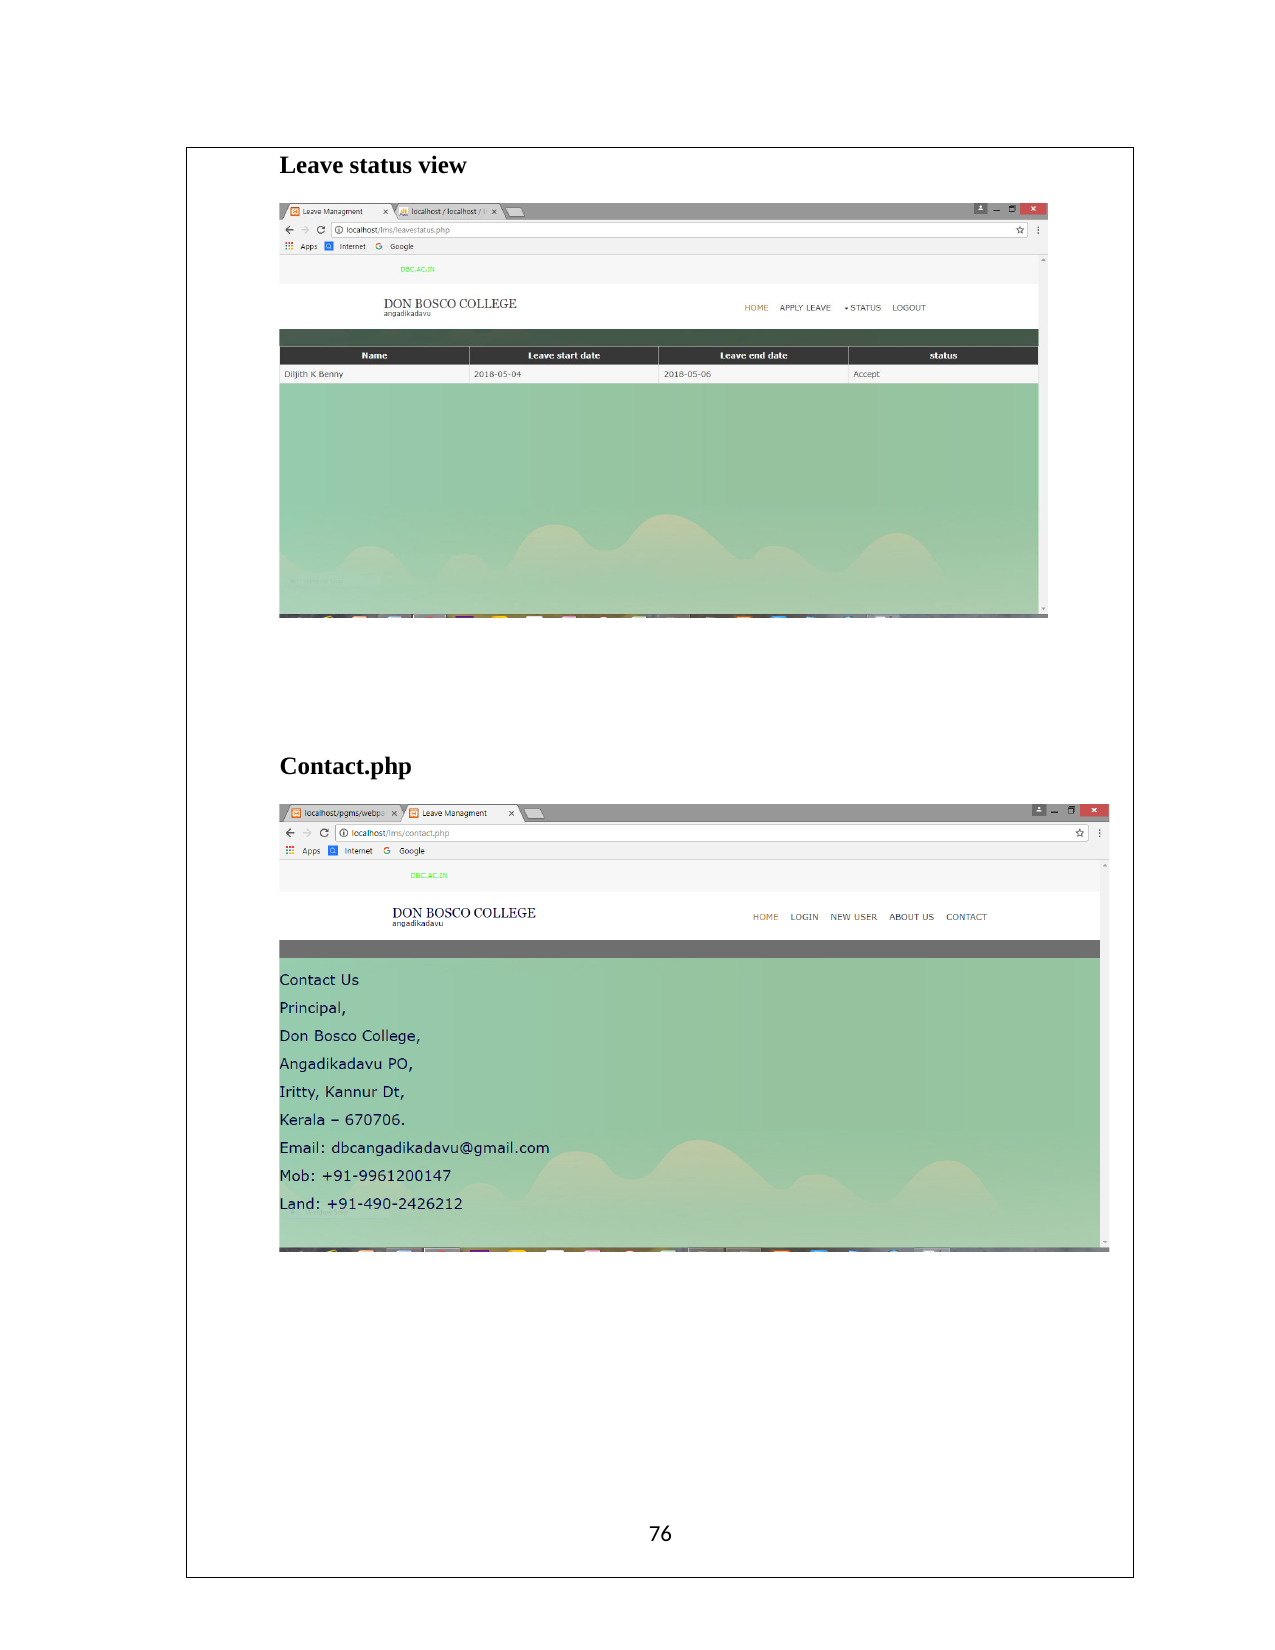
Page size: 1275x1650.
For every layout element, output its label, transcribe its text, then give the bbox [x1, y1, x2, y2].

text Leave status view [279, 150, 1125, 179]
picture [279, 804, 1110, 1252]
text Contact.php [279, 751, 1125, 779]
picture [279, 203, 1048, 618]
